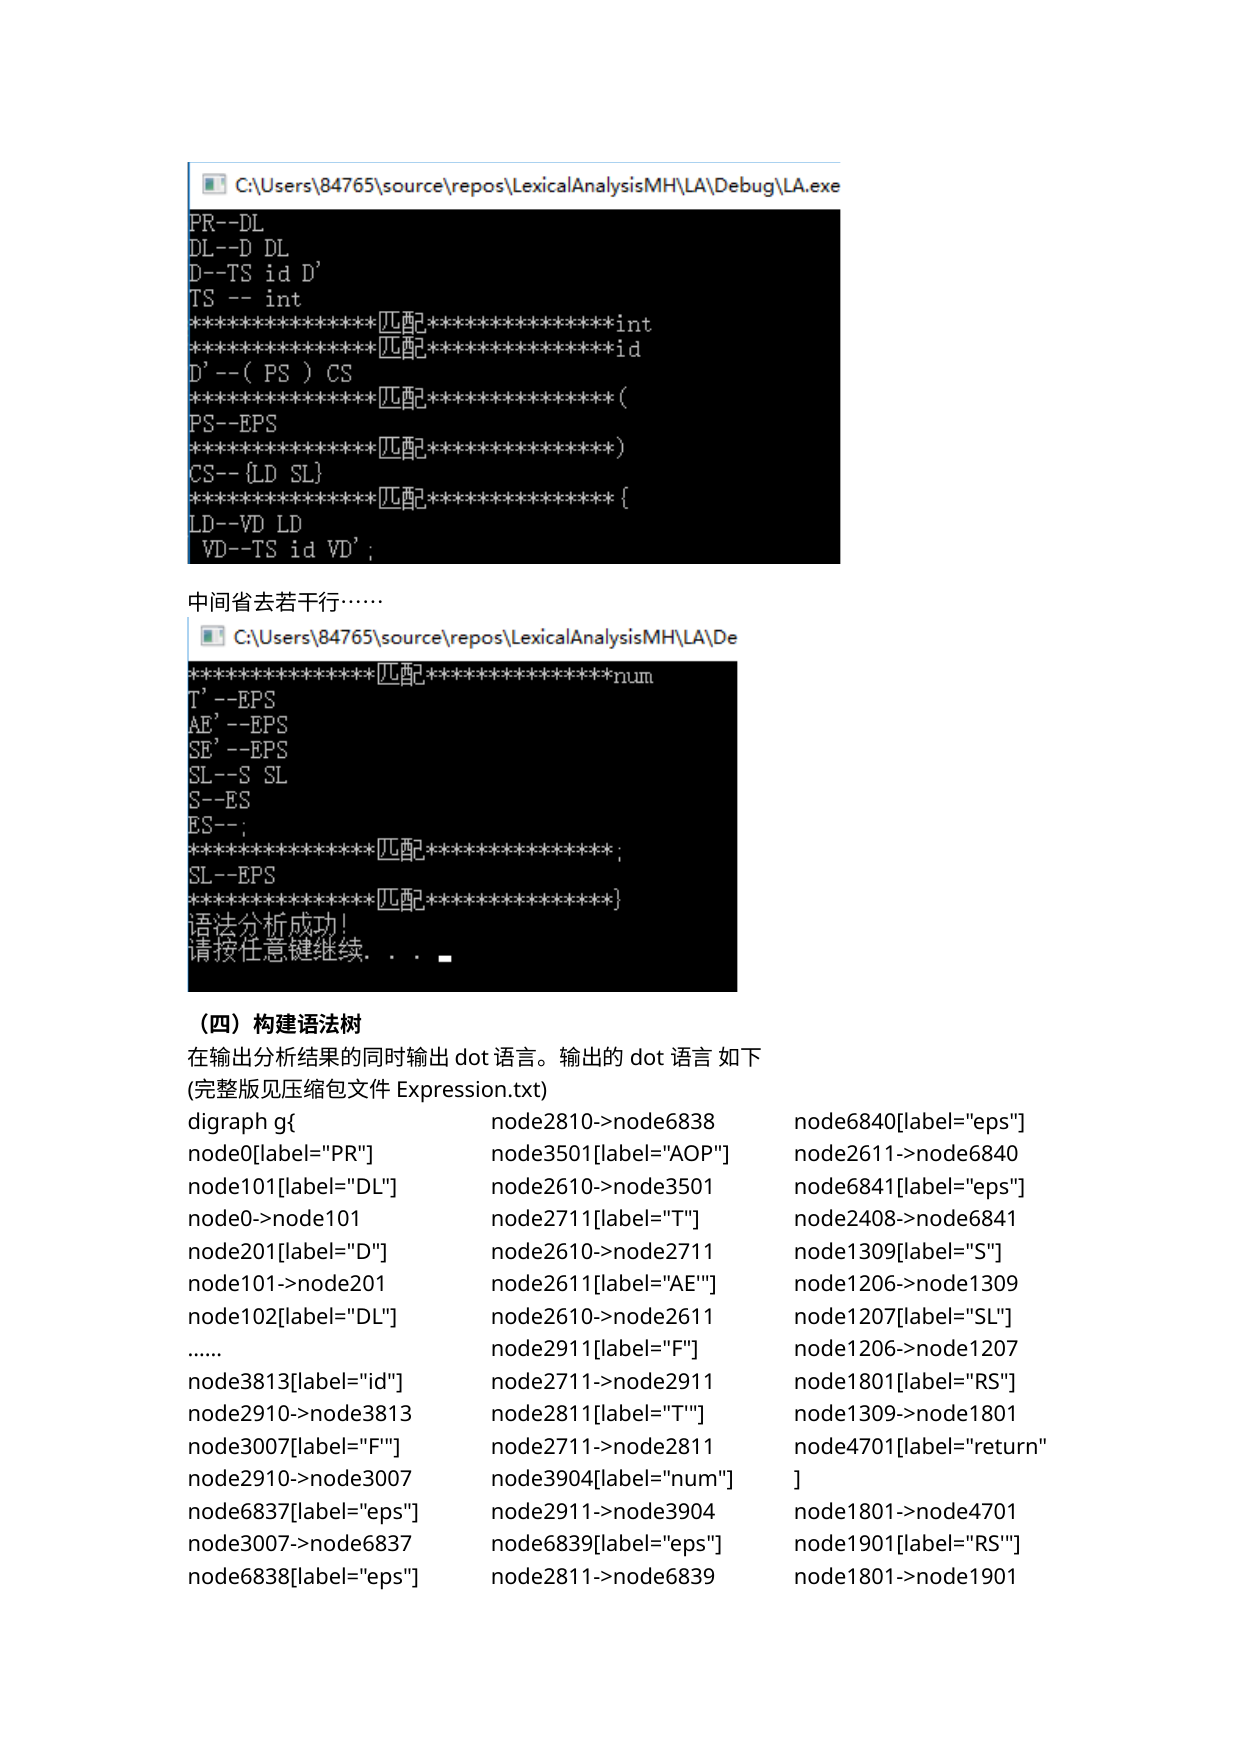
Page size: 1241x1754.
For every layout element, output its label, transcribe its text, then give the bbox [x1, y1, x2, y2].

text node6837[label="eps"] [187, 1494, 446, 1527]
text node2810->node6838 [491, 1104, 749, 1137]
text node2911->node3904 [491, 1494, 749, 1527]
text node101->node201 [187, 1267, 446, 1299]
text 中间省去若干行…… [187, 584, 1053, 617]
text node1207[label="SL"] [794, 1299, 1053, 1332]
picture [187, 162, 841, 564]
text node2711->node2811 [491, 1429, 749, 1462]
text node1801[label="RS"] [794, 1364, 1053, 1397]
text node2611->node6840 [794, 1137, 1053, 1169]
text node3501[label="AOP"] [491, 1137, 749, 1169]
text node2408->node6841 [794, 1202, 1053, 1234]
text node2711[label="T"] [491, 1202, 749, 1234]
text （四）构建语法树 [187, 1007, 1053, 1039]
text …… [187, 1332, 446, 1364]
text digraph g{ [187, 1104, 446, 1137]
text node0->node101 [187, 1202, 446, 1234]
text node1206->node1207 [794, 1332, 1053, 1364]
text node0[label="PR"] [187, 1137, 446, 1169]
picture [187, 617, 738, 992]
text node2610->node2711 [491, 1234, 749, 1267]
text node2611[label="AE'"] [491, 1267, 749, 1299]
text 在输出分析结果的同时输出dot语言。输出的 dot 语言 如下 [187, 1039, 1053, 1072]
text node201[label="D"] [187, 1234, 446, 1267]
text node4701[label="return"] [794, 1429, 1053, 1494]
text node2610->node2611 [491, 1299, 749, 1332]
text (完整版见压缩包文件 Expression.txt) [187, 1072, 1053, 1104]
text node1206->node1309 [794, 1267, 1053, 1299]
text node3904[label="num"] [491, 1462, 749, 1494]
text node6839[label="eps"] [491, 1527, 749, 1559]
text node2910->node3813 [187, 1397, 446, 1429]
text node2811->node6839 [491, 1559, 749, 1592]
text node3007[label="F'"] [187, 1429, 446, 1462]
text node1309->node1801 [794, 1397, 1053, 1429]
text node2711->node2911 [491, 1364, 749, 1397]
text node1801->node4701 [794, 1494, 1053, 1527]
text node6838[label="eps"] [187, 1559, 446, 1592]
text node1901[label="RS'"] [794, 1527, 1053, 1559]
text node3813[label="id"] [187, 1364, 446, 1397]
text node6840[label="eps"] [794, 1104, 1053, 1137]
text node101[label="DL"] [187, 1169, 446, 1202]
text node2610->node3501 [491, 1169, 749, 1202]
text node102[label="DL"] [187, 1299, 446, 1332]
text node6841[label="eps"] [794, 1169, 1053, 1202]
text node1801->node1901 [794, 1559, 1053, 1592]
text node3007->node6837 [187, 1527, 446, 1559]
text node2811[label="T'"] [491, 1397, 749, 1429]
text node1309[label="S"] [794, 1234, 1053, 1267]
text node2910->node3007 [187, 1462, 446, 1494]
text node2911[label="F"] [491, 1332, 749, 1364]
